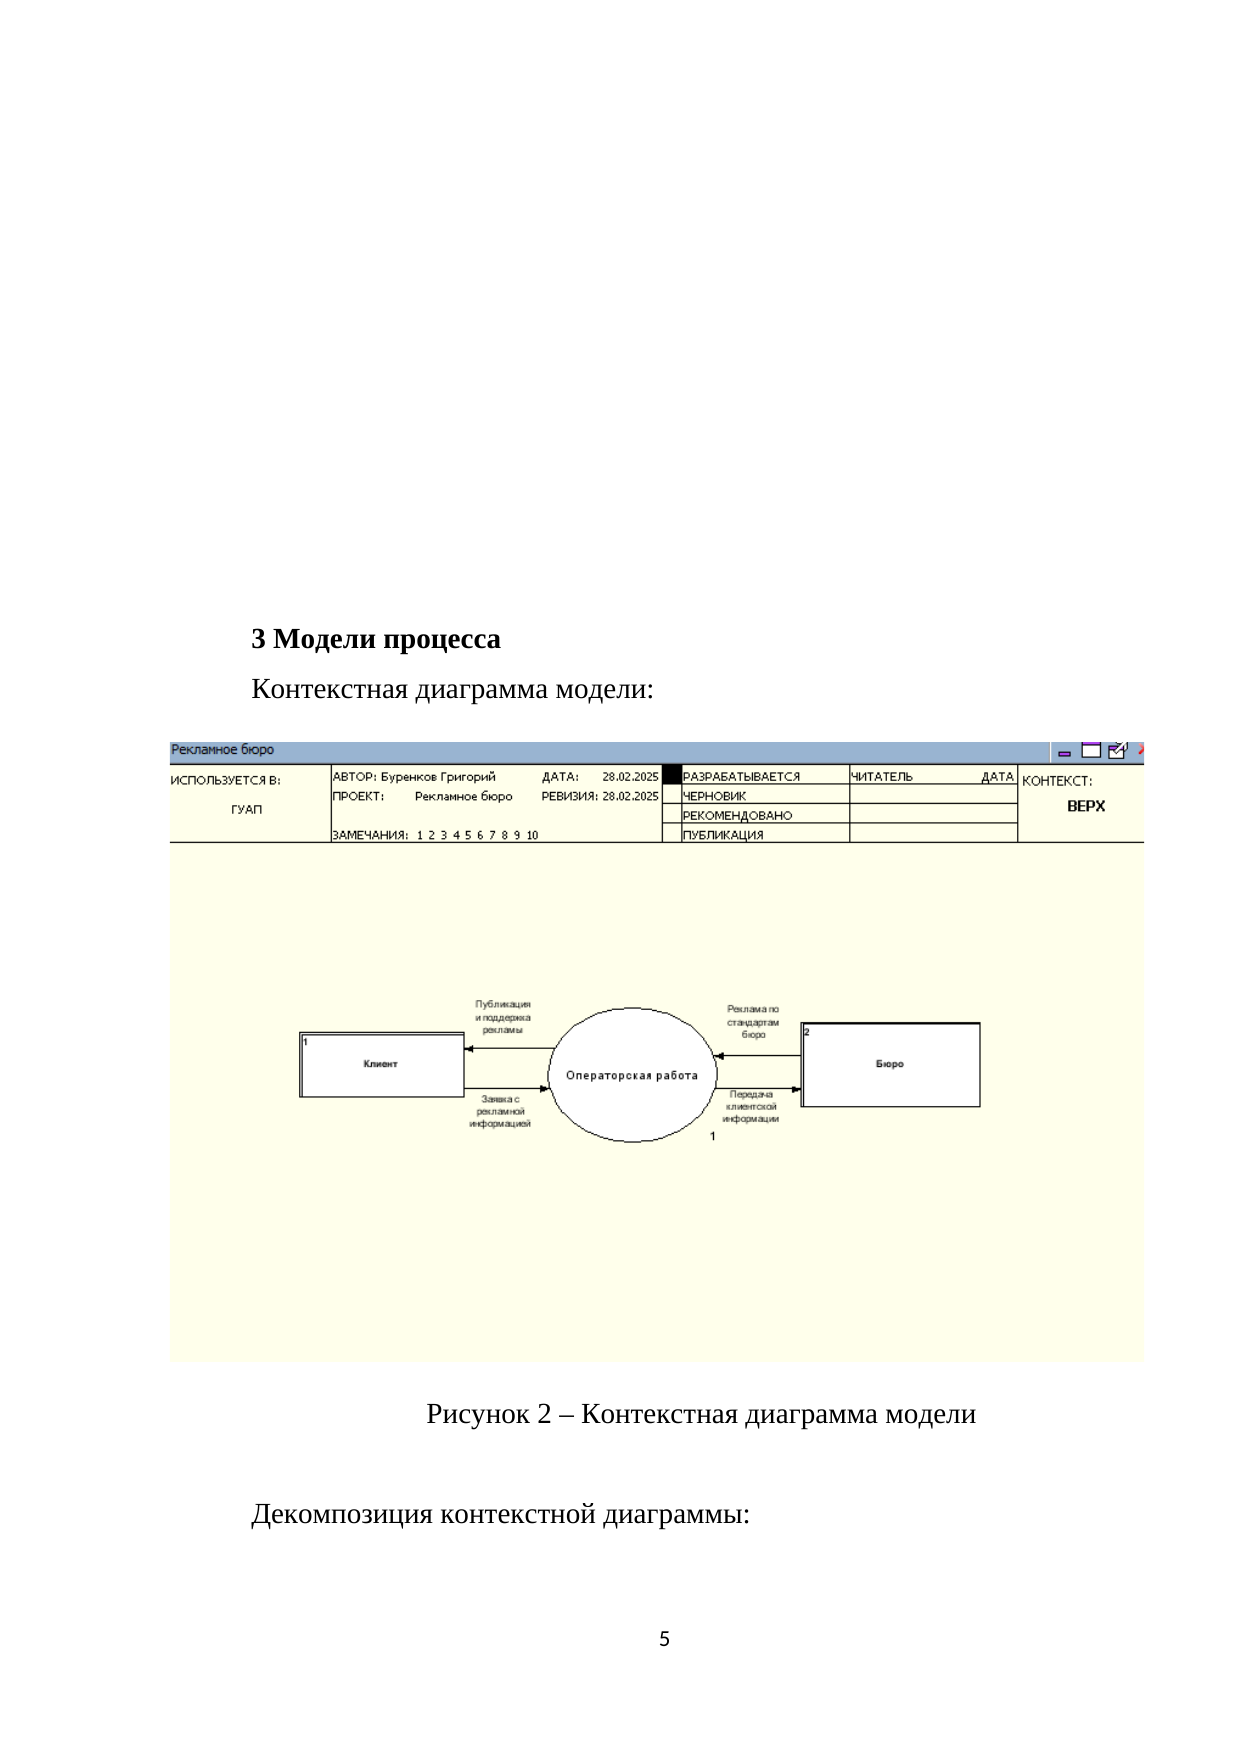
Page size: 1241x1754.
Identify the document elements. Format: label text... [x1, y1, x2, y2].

picture [169, 742, 1145, 1362]
subtitle 3 Модели процесса [177, 621, 1152, 655]
text Рисунок 2 – Контекстная диаграмма модели [177, 1396, 1152, 1429]
text Контекстная диаграмма модели: [177, 672, 1152, 705]
text Декомпозиция контекстной диаграммы: [177, 1497, 1152, 1530]
